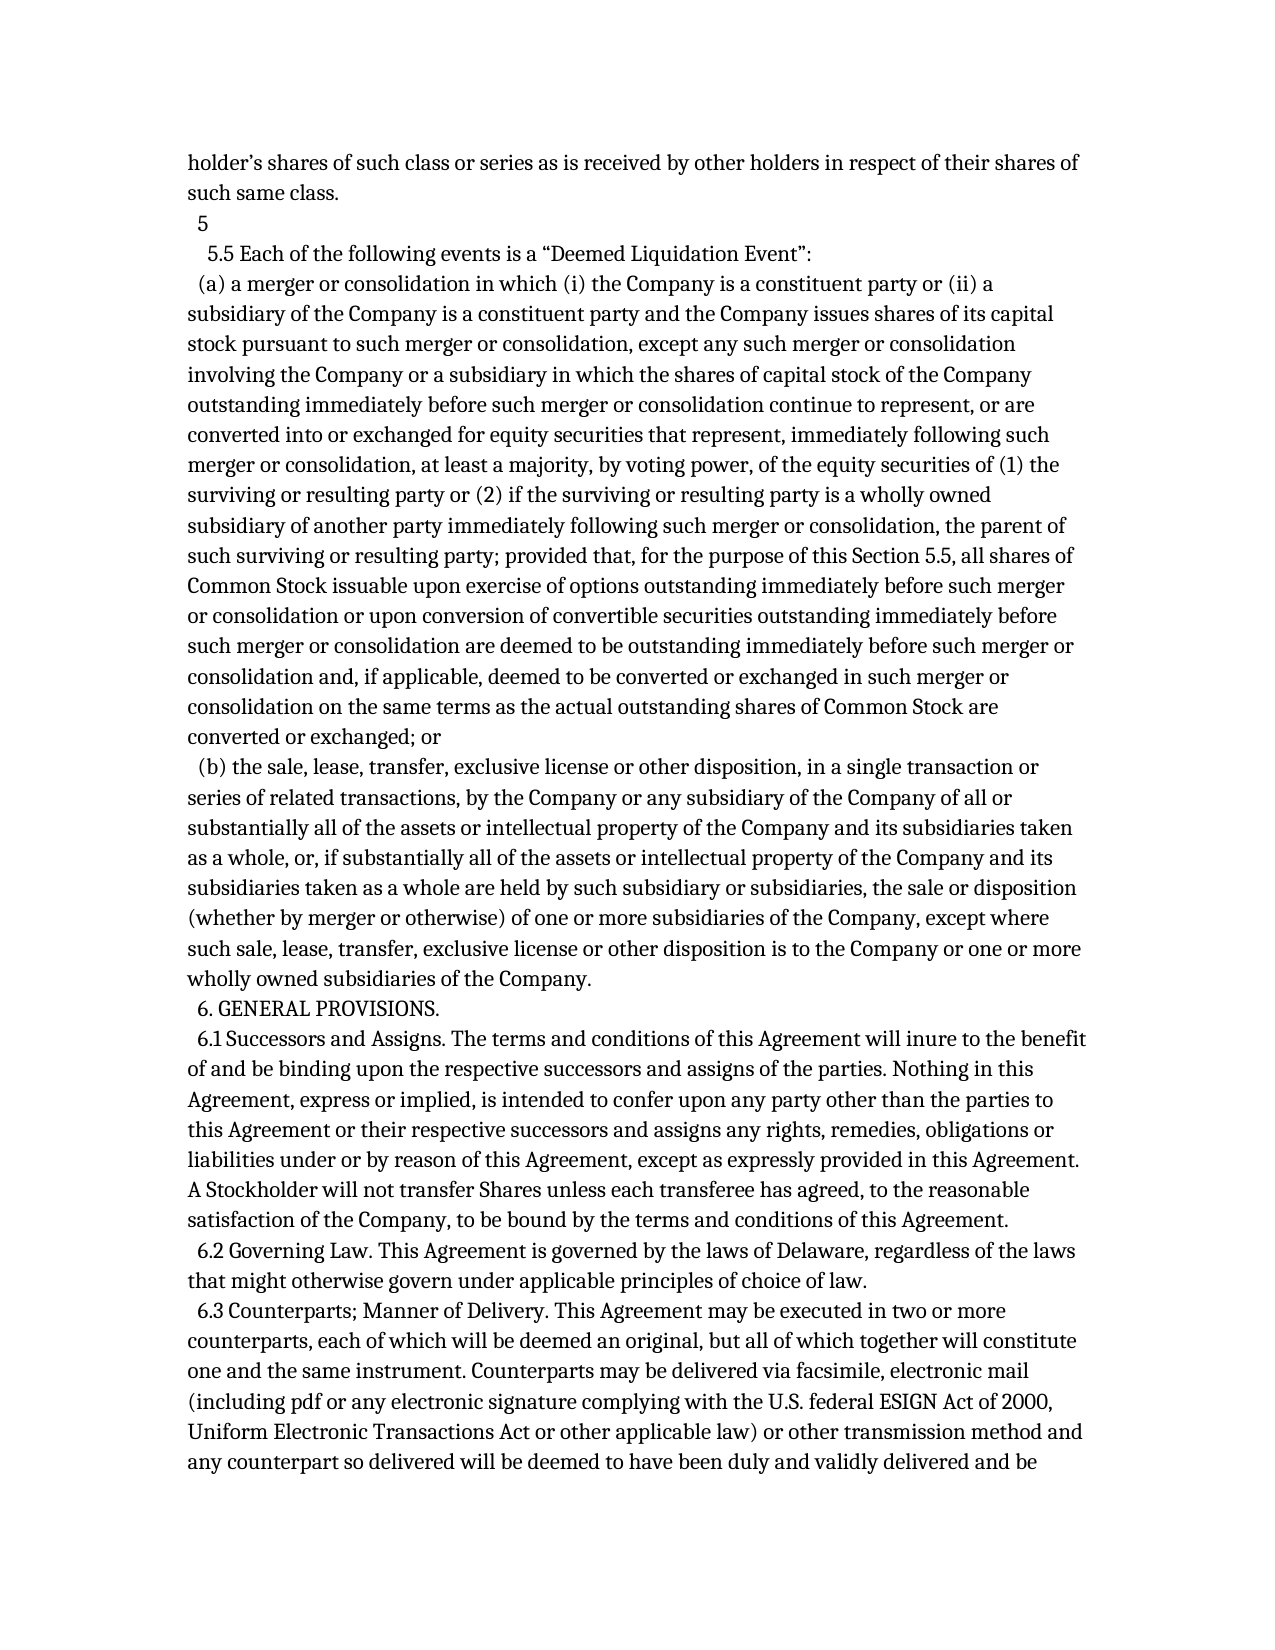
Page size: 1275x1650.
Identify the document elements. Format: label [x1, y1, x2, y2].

text [187, 150, 1087, 1475]
